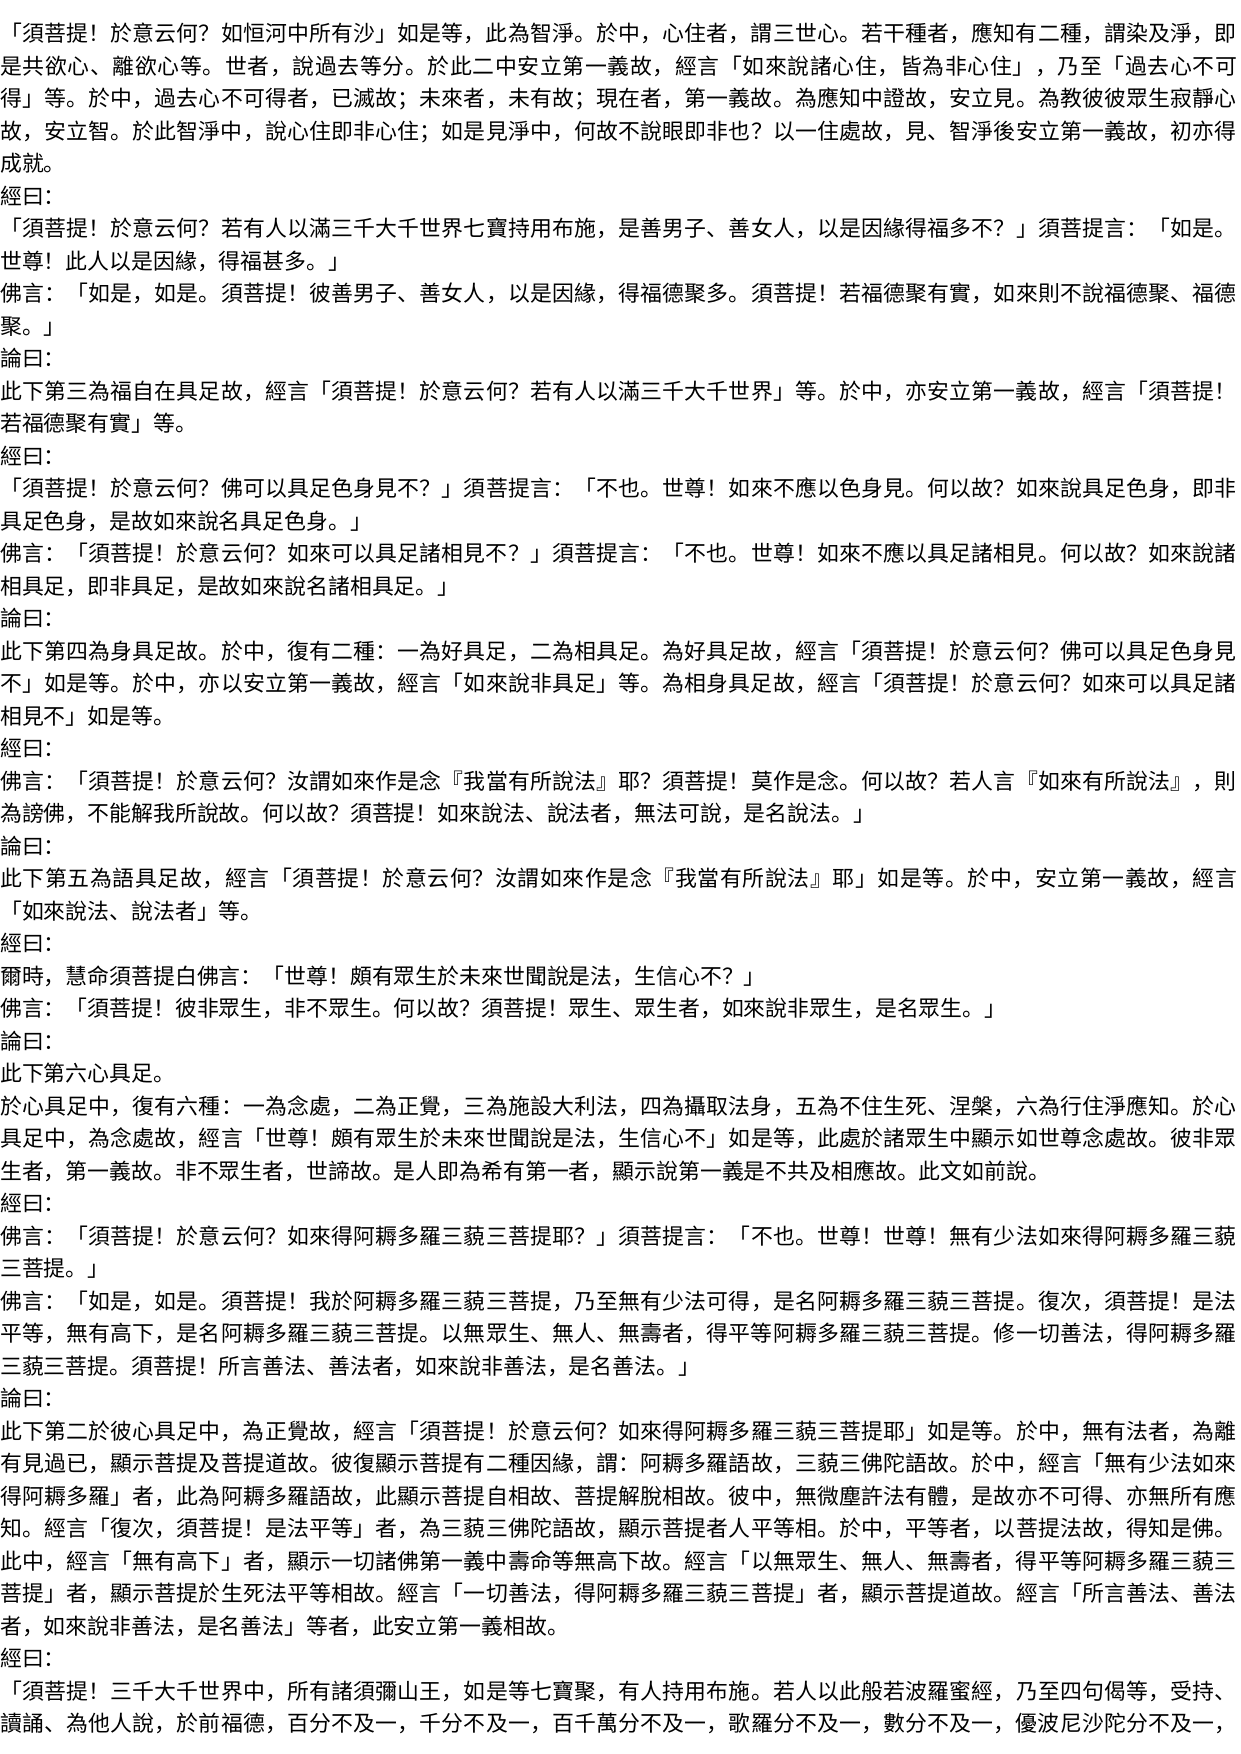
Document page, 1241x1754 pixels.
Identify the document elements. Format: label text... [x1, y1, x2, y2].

text 此下第二於彼心具足中，為正覺故，經言「須菩提！於意云何？如來得阿耨多羅三藐三菩提耶」如是等。於中，無有法者，為離有見過已，顯示菩提及菩提道故。彼復顯示菩提有二種因緣，謂：阿耨多羅語故，三藐三佛陀語故。於中，經言「無有少法如來得阿耨多羅」者，此為阿耨多羅語故，此顯示菩提自相故、菩提解脫相故。彼中，無微塵許法有體，是故亦不可得、亦無所有應知。經言「復次，須菩提！是法平等」者，為三藐三佛陀語故，顯示菩提者人平等相。於中，平等者，以菩提法故，得知是佛。此中，經言「無有高下」者，顯示一切諸佛第一義中壽命等無高下故。經言「以無眾生、無人、無壽者，得平等阿耨多羅三藐三菩提」者，顯示菩提於生死法平等相故。經言「一切善法，得阿耨多羅三藐三菩提」者，顯示菩提道故。經言「所言善法、善法者，如來說非善法，是名善法」等者，此安立第一義相故。 [0, 1413, 1240, 1641]
text 佛言：「須菩提！於意云何？汝謂如來作是念『我當有所說法』耶？須菩提！莫作是念。何以故？若人言『如來有所說法』，則為謗佛，不能解我所說故。何以故？須菩提！如來說法、說法者，無法可說，是名說法。」 [0, 763, 1240, 828]
text 佛言：「須菩提！彼非眾生，非不眾生。何以故？須菩提！眾生、眾生者，如來說非眾生，是名眾生。」 [0, 991, 1240, 1023]
text 經曰： [0, 1186, 1240, 1218]
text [0, 1673, 1240, 1738]
text 佛言：「如是，如是。須菩提！我於阿耨多羅三藐三菩提，乃至無有少法可得，是名阿耨多羅三藐三菩提。復次，須菩提！是法平等，無有高下，是名阿耨多羅三藐三菩提。以無眾生、無人、無壽者，得平等阿耨多羅三藐三菩提。修一切善法，得阿耨多羅三藐三菩提。須菩提！所言善法、善法者，如來說非善法，是名善法。」 [0, 1283, 1240, 1381]
text 論曰： [0, 1023, 1240, 1056]
text 經曰： [0, 438, 1240, 471]
text 論曰： [0, 601, 1240, 633]
text 經曰： [0, 731, 1240, 763]
text 此下第五為語具足故，經言「須菩提！於意云何？汝謂如來作是念『我當有所說法』耶」如是等。於中，安立第一義故，經言「如來說法、說法者」等。 [0, 861, 1240, 926]
text 經曰： [0, 1641, 1240, 1673]
text 佛言：「如是，如是。須菩提！彼善男子、善女人，以是因緣，得福德聚多。須菩提！若福德聚有實，如來則不說福德聚、福德聚。」 [0, 276, 1240, 341]
text 經曰： [0, 926, 1240, 958]
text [0, 16, 1240, 178]
text 經曰： [0, 178, 1240, 211]
text 此下第三為福自在具足故，經言「須菩提！於意云何？若有人以滿三千大千世界」等。於中，亦安立第一義故，經言「須菩提！若福德聚有實」等。 [0, 373, 1240, 438]
text 此下第四為身具足故。於中，復有二種：一為好具足，二為相具足。為好具足故，經言「須菩提！於意云何？佛可以具足色身見不」如是等。於中，亦以安立第一義故，經言「如來說非具足」等。為相身具足故，經言「須菩提！於意云何？如來可以具足諸相見不」如是等。 [0, 633, 1240, 731]
text 論曰： [0, 341, 1240, 373]
text 於心具足中，復有六種：一為念處，二為正覺，三為施設大利法，四為攝取法身，五為不住生死、涅槃，六為行住淨應知。於心具足中，為念處故，經言「世尊！頗有眾生於未來世聞說是法，生信心不」如是等，此處於諸眾生中顯示如世尊念處故。彼非眾生者，第一義故。非不眾生者，世諦故。是人即為希有第一者，顯示說第一義是不共及相應故。此文如前說。 [0, 1088, 1240, 1186]
text 爾時，慧命須菩提白佛言：「世尊！頗有眾生於未來世聞說是法，生信心不？」 [0, 958, 1240, 991]
text 佛言：「須菩提！於意云何？如來可以具足諸相見不？」須菩提言：「不也。世尊！如來不應以具足諸相見。何以故？如來說諸相具足，即非具足，是故如來說名諸相具足。」 [0, 536, 1240, 601]
text 此下第六心具足。 [0, 1056, 1240, 1088]
text 「須菩提！於意云何？若有人以滿三千大千世界七寶持用布施，是善男子、善女人，以是因緣得福多不？」須菩提言：「如是。世尊！此人以是因緣，得福甚多。」 [0, 211, 1240, 276]
text 「須菩提！於意云何？佛可以具足色身見不？」須菩提言：「不也。世尊！如來不應以色身見。何以故？如來說具足色身，即非具足色身，是故如來說名具足色身。」 [0, 471, 1240, 536]
text 佛言：「須菩提！於意云何？如來得阿耨多羅三藐三菩提耶？」須菩提言：「不也。世尊！世尊！無有少法如來得阿耨多羅三藐三菩提。」 [0, 1218, 1240, 1283]
text 論曰： [0, 828, 1240, 861]
text 論曰： [0, 1381, 1240, 1413]
